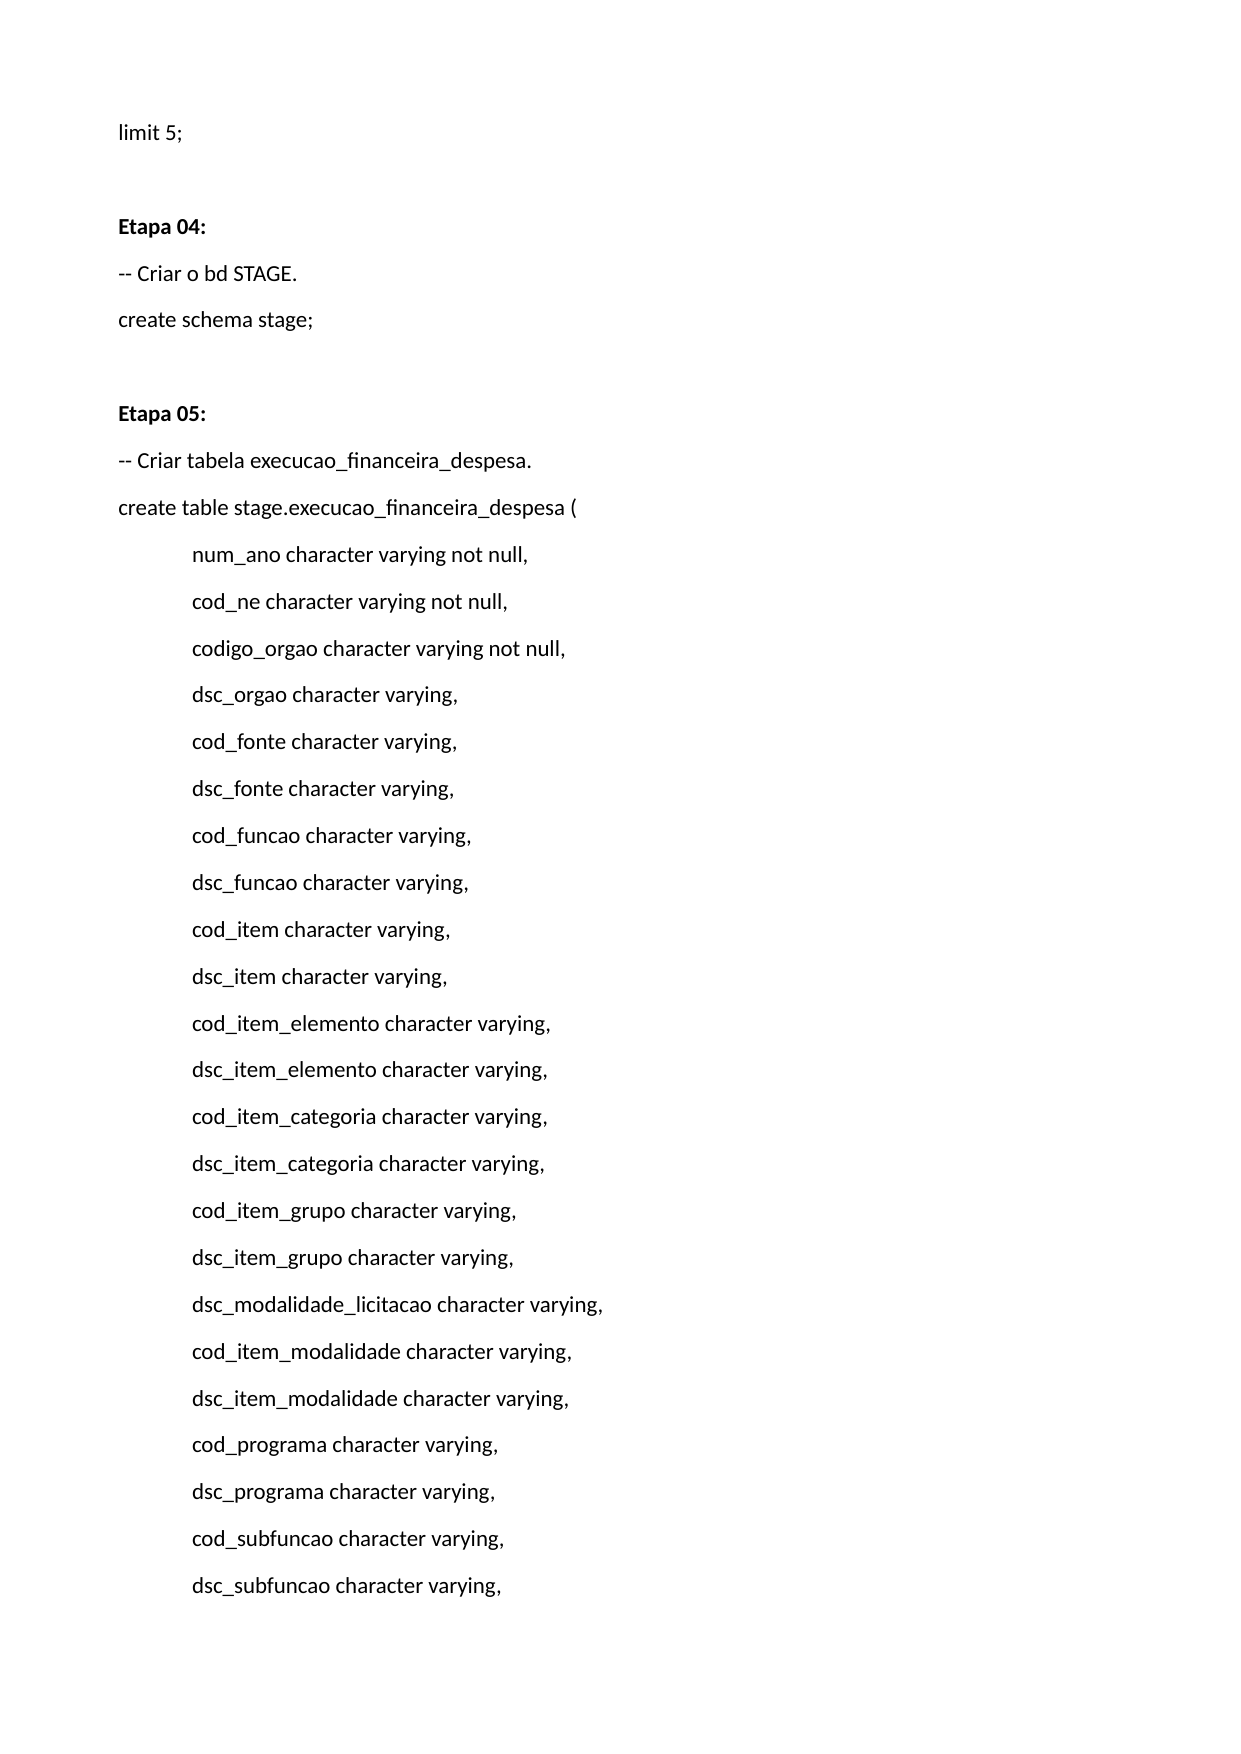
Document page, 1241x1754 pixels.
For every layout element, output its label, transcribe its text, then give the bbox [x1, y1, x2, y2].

text create table stage.execucao_financeira_despesa ( [118, 493, 1122, 521]
text cod_item_modalidade character varying, [118, 1337, 1122, 1365]
text dsc_item_grupo character varying, [118, 1243, 1122, 1271]
text Etapa 05: [118, 399, 1122, 427]
text dsc_funcao character varying, [118, 868, 1122, 896]
text dsc_item_categoria character varying, [118, 1149, 1122, 1177]
text dsc_orgao character varying, [118, 681, 1122, 709]
text cod_item_categoria character varying, [118, 1102, 1122, 1131]
text cod_fonte character varying, [118, 727, 1122, 756]
text codigo_orgao character varying not null, [118, 634, 1122, 662]
text cod_subfuncao character varying, [118, 1524, 1122, 1552]
text cod_item character varying, [118, 915, 1122, 943]
text dsc_subfuncao character varying, [118, 1571, 1122, 1599]
text cod_funcao character varying, [118, 821, 1122, 849]
text cod_item_elemento character varying, [118, 1009, 1122, 1037]
text num_ano character varying not null, [118, 540, 1122, 568]
text cod_ne character varying not null, [118, 587, 1122, 615]
text dsc_item_modalidade character varying, [118, 1384, 1122, 1412]
text dsc_item character varying, [118, 962, 1122, 990]
text dsc_fonte character varying, [118, 774, 1122, 802]
text dsc_item_elemento character varying, [118, 1056, 1122, 1084]
text limit 5; [118, 118, 1122, 146]
text -- Criar o bd STAGE. [118, 259, 1122, 287]
text cod_programa character varying, [118, 1431, 1122, 1459]
text -- Criar tabela execucao_financeira_despesa. [118, 446, 1122, 474]
text dsc_modalidade_licitacao character varying, [118, 1290, 1122, 1318]
text dsc_programa character varying, [118, 1477, 1122, 1506]
text cod_item_grupo character varying, [118, 1196, 1122, 1224]
text create schema stage; [118, 306, 1122, 334]
text Etapa 04: [118, 212, 1122, 240]
